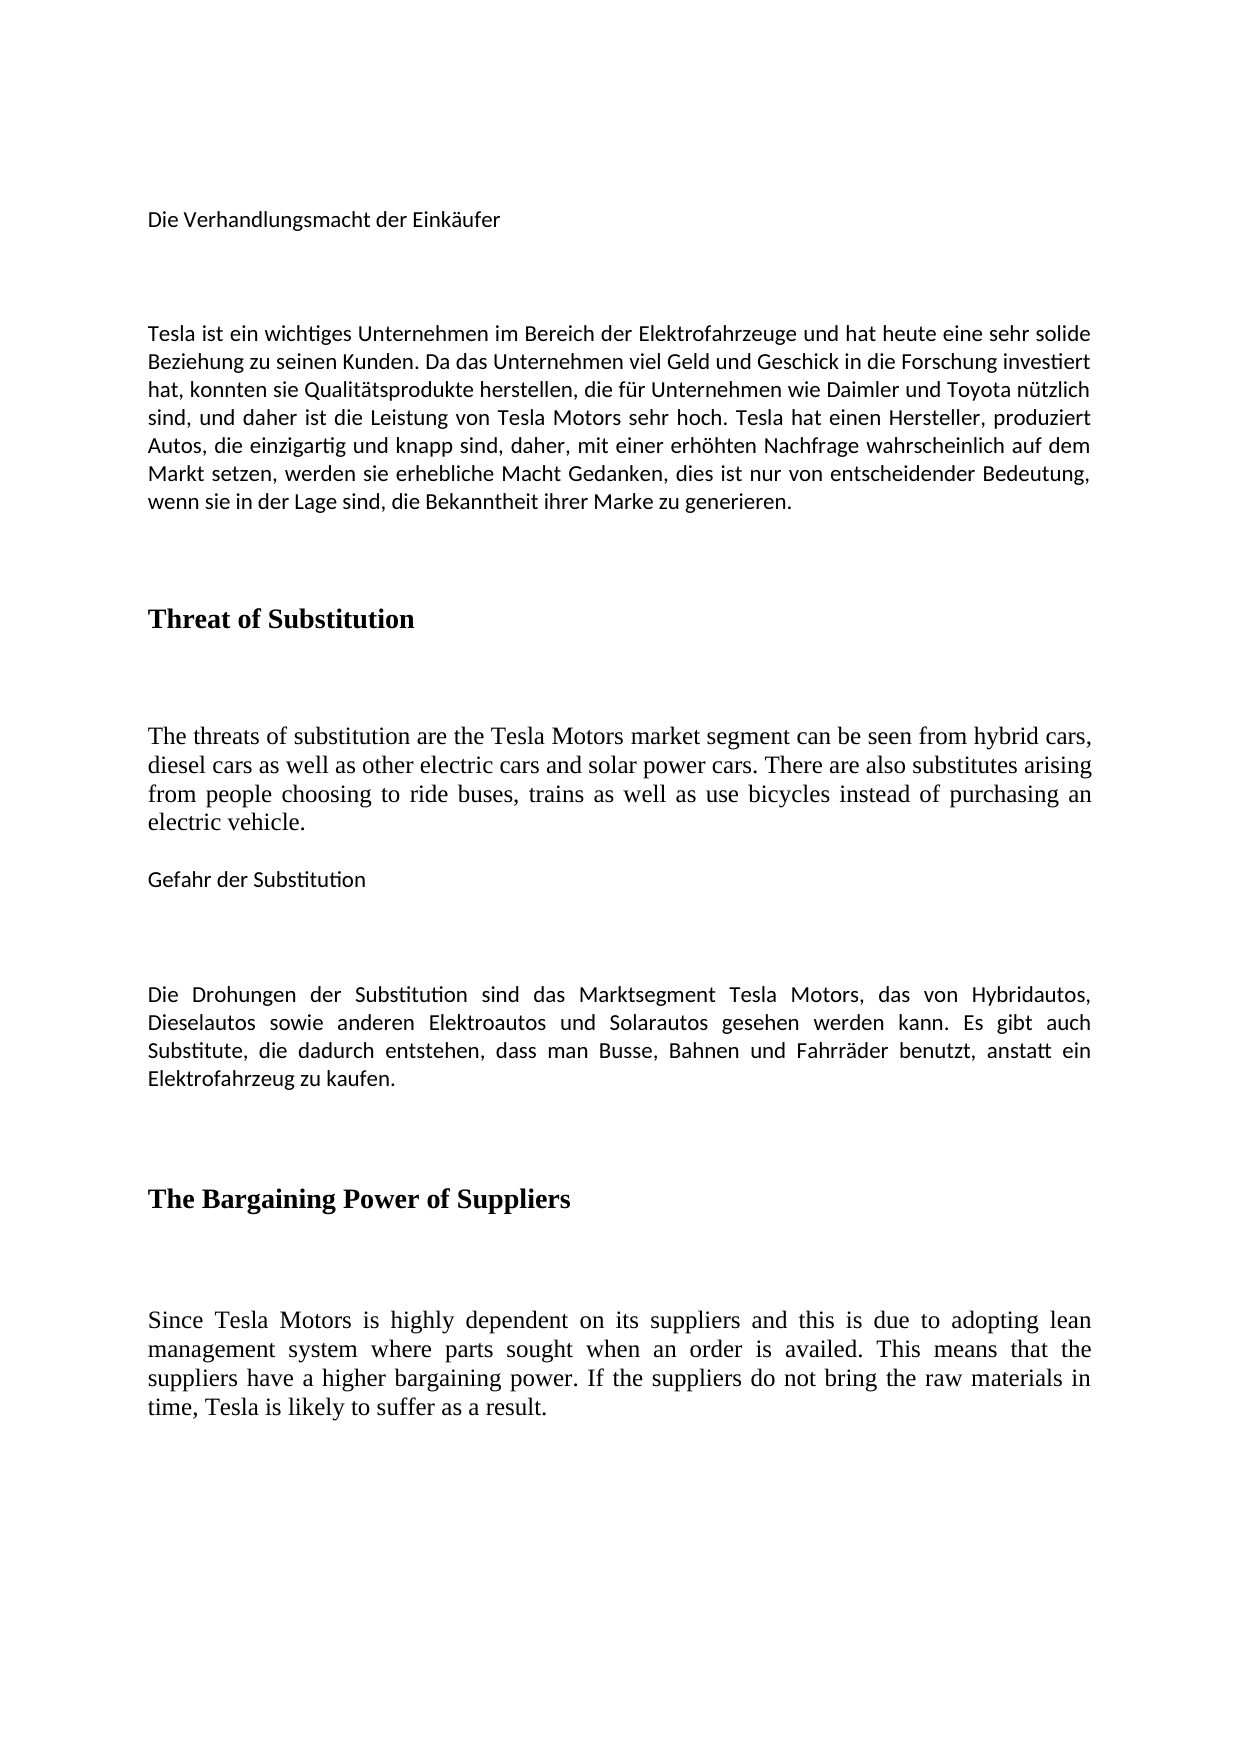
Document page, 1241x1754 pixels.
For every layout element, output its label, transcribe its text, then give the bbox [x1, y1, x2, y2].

text Threat of Substitution [148, 602, 1093, 634]
text Die Verhandlungsmacht der Einkäufer [148, 205, 1093, 233]
text Gefahr der Substitution [148, 865, 1093, 893]
text Tesla ist ein wichtiges Unternehmen im Bereich der Elektrofahrzeuge und hat heute eine sehr solide Beziehung zu seinen Kunden. Da das Unternehmen viel Geld und Geschick in die Forschung investiert hat, konnten sie Qualitätsprodukte herstellen, die für Unternehmen wie Daimler und Toyota nützlich sind, und daher ist die Leistung von Tesla Motors sehr hoch. Tesla hat einen Hersteller, produziert Autos, die einzigartig und knapp sind, daher, mit einer erhöhten Nachfrage wahrscheinlich auf dem Markt setzen, werden sie erhebliche Macht Gedanken, dies ist nur von entscheidender Bedeutung, wenn sie in der Lage sind, die Bekanntheit ihrer Marke zu generieren. [148, 319, 1093, 515]
text The threats of substitution are the Tesla Motors market segment can be seen from hybrid cars, diesel cars as well as other electric cars and solar power cars. There are also substitutes arising from people choosing to ride buses, trains as well as use bicycles instead of purchasing an electric vehicle. [148, 721, 1093, 836]
text Since Tesla Motors is highly dependent on its suppliers and this is due to adopting lean management system where parts sought when an order is availed. This means that the suppliers have a higher bargaining power. If the suppliers do not bring the raw materials in time, Tesla is likely to suffer as a result. [148, 1306, 1093, 1421]
text The Bargaining Power of Suppliers [148, 1182, 1093, 1215]
text Die Drohungen der Substitution sind das Marktsegment Tesla Motors, das von Hybridautos, Dieselautos sowie anderen Elektroautos und Solarautos gesehen werden kann. Es gibt auch Substitute, die dadurch entstehen, dass man Busse, Bahnen und Fahrräder benutzt, anstatt ein Elektrofahrzeug zu kaufen. [148, 980, 1093, 1092]
